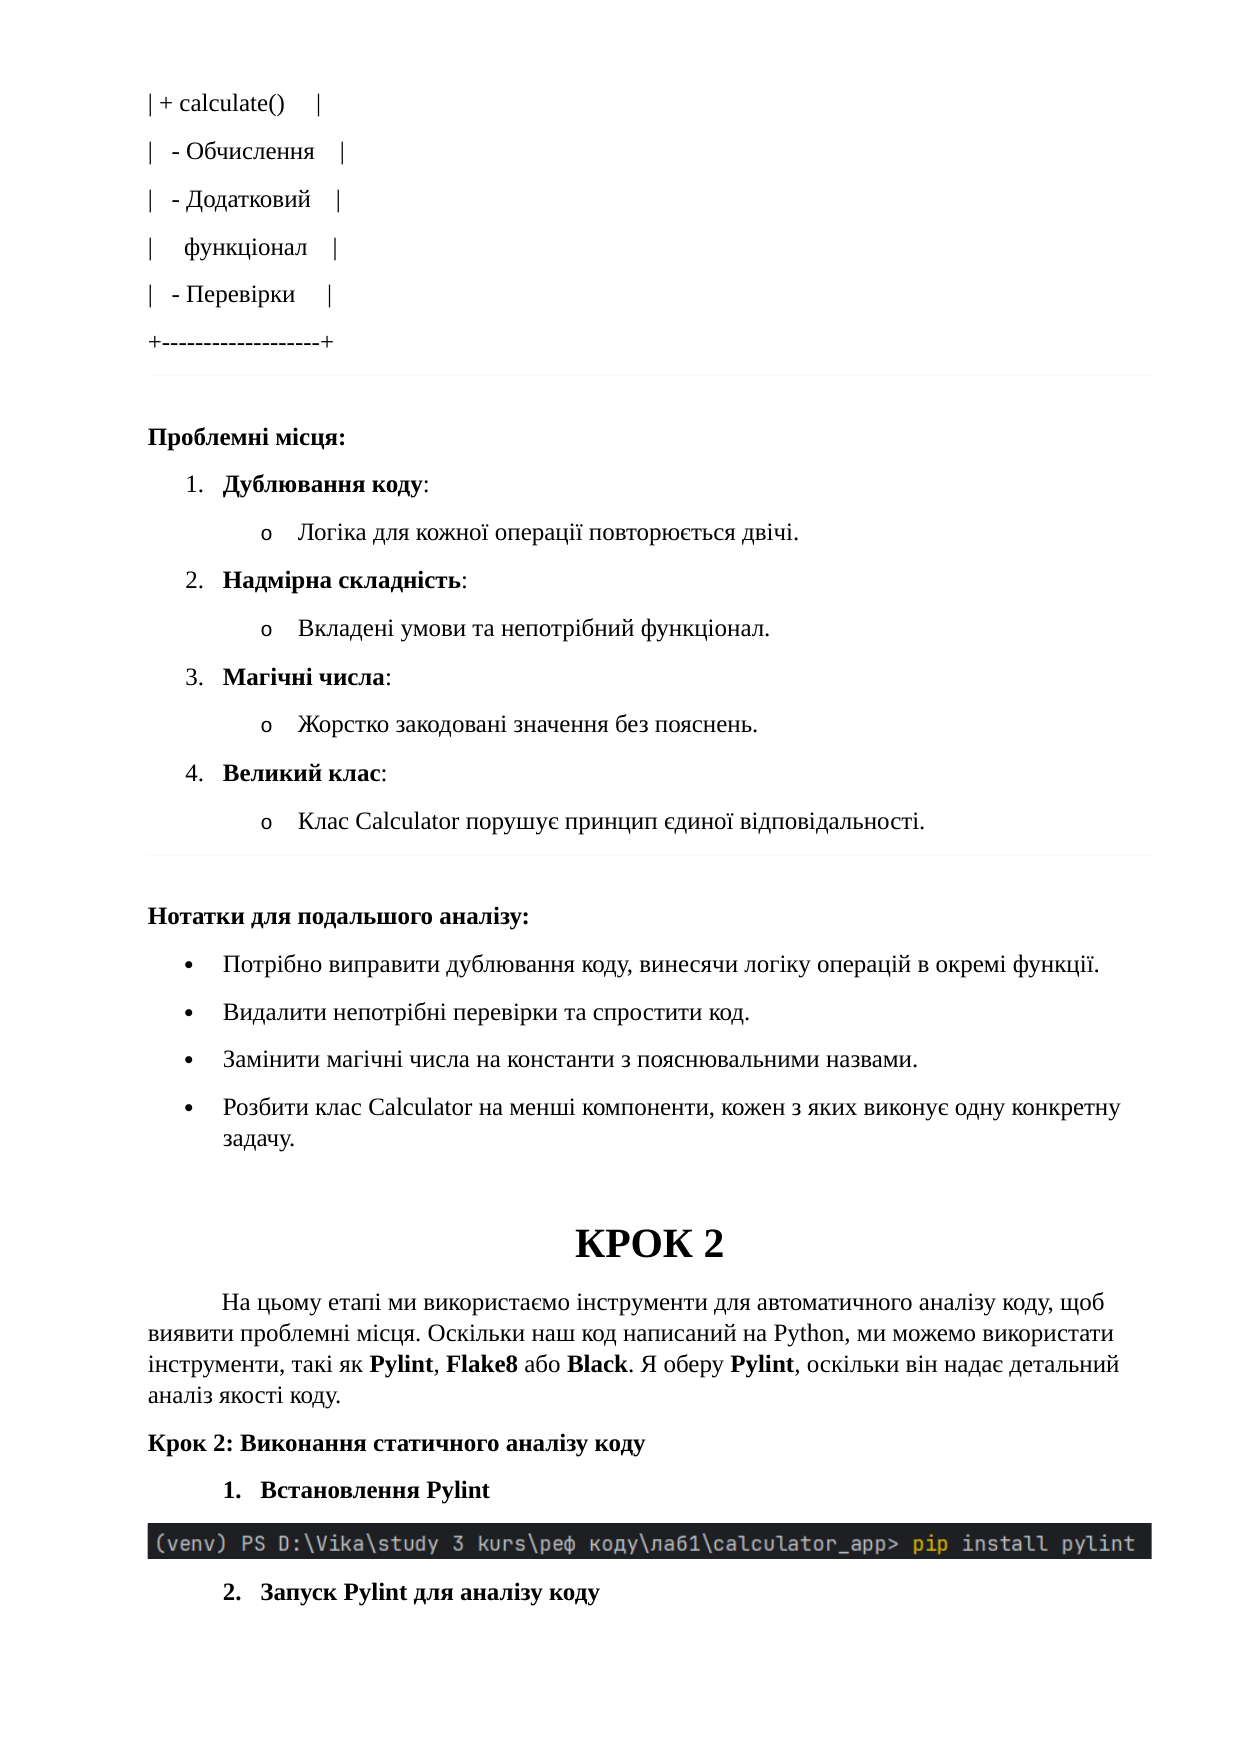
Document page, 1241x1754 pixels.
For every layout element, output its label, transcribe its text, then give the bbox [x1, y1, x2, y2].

list Потрібно виправити дублювання коду, винесячи логіку операцій в окремі функції. [185, 949, 1152, 978]
list Клас Calculator порушує принцип єдиної відповідальності. [260, 806, 1152, 835]
list Логіка для кожної операції повторюється двічі. [260, 517, 1152, 547]
list Видалити непотрібні перевірки та спростити код. [185, 997, 1152, 1025]
text | - Перевірки | [148, 279, 1152, 308]
text | - Додатковий | [148, 184, 1152, 213]
list Вкладені умови та непотрібний функціонал. [260, 613, 1152, 643]
text | функціонал | [148, 232, 1152, 260]
text Нотатки для подальшого аналізу: [148, 901, 1152, 930]
text | + calculate() | [148, 88, 1152, 117]
text Проблемні місця: [148, 422, 1152, 450]
picture [147, 1523, 1152, 1559]
list Замінити магічні числа на константи з пояснювальними назвами. [185, 1044, 1152, 1073]
list Жорстко закодовані значення без пояснень. [260, 709, 1152, 739]
text КРОК 2 [148, 1218, 1152, 1266]
list Запуск Pylint для аналізу коду [223, 1577, 1152, 1606]
text Крок 2: Виконання статичного аналізу коду [148, 1428, 1152, 1456]
list Магічні числа: [185, 662, 1152, 691]
list Дублювання коду: [185, 469, 1152, 498]
text | - Обчислення | [148, 136, 1152, 165]
text +-------------------+ [148, 327, 1152, 356]
text На цьому етапі ми використаємо інструменти для автоматичного аналізу коду, щоб виявити проблемні місця. Оскільки наш код написаний на Python, ми можемо використати інструменти, такі як Pylint, Flake8 або Black. Я оберу Pylint, оскільки він надає детальний аналіз якості коду. [148, 1287, 1152, 1409]
list Розбити клас Calculator на менші компоненти, кожен з яких виконує одну конкретну задачу. [185, 1092, 1152, 1152]
list Надмірна складність: [185, 566, 1152, 594]
list Встановлення Pylint [223, 1475, 1152, 1504]
list Великий клас: [185, 758, 1152, 787]
